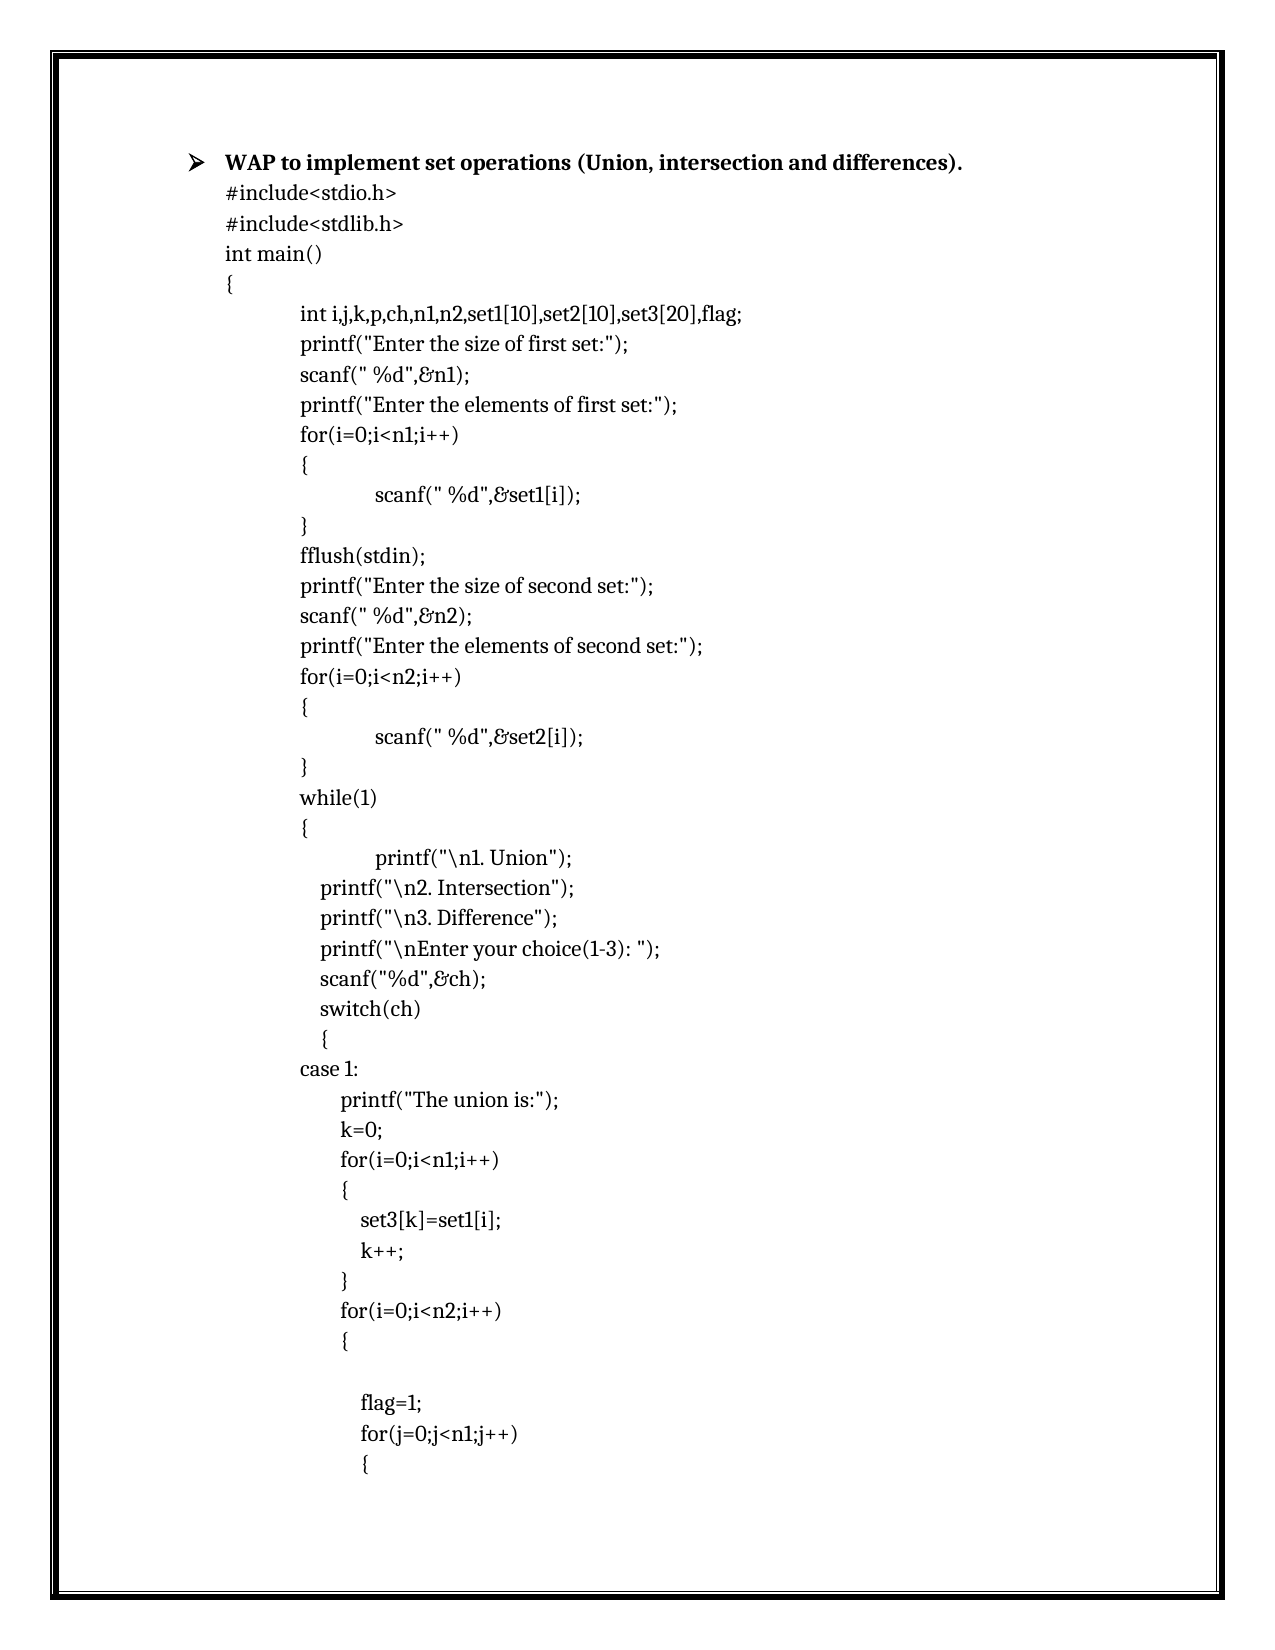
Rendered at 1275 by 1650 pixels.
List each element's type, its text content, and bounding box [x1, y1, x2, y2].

list for(i=0;i<n1;i++) [225, 422, 1125, 448]
list scanf(" %d",&n2); [225, 603, 1125, 629]
list for(i=0;i<n1;i++) [225, 1147, 1125, 1173]
list int i,j,k,p,ch,n1,n2,set1[10],set2[10],set3[20],flag; [225, 301, 1125, 327]
list printf("\n3. Difference"); [225, 905, 1125, 932]
list int main() [225, 241, 1125, 267]
list printf("Enter the elements of first set:"); [225, 392, 1125, 418]
list #include<stdio.h> [225, 180, 1125, 207]
list { [225, 1177, 1125, 1203]
list case 1: [225, 1056, 1125, 1083]
list for(i=0;i<n2;i++) [225, 1298, 1125, 1324]
list printf("Enter the size of second set:"); [225, 573, 1125, 599]
list WAP to implement set operations (Union, intersection and differences). [187, 150, 1125, 176]
list scanf(" %d",&n1); [225, 361, 1125, 388]
list #include<stdlib.h> [225, 210, 1125, 237]
list { [225, 271, 1125, 297]
list { [225, 814, 1125, 841]
list scanf(" %d",&set2[i]); [225, 724, 1125, 750]
list printf("\n2. Intersection"); [225, 875, 1125, 901]
list printf("The union is:"); [225, 1086, 1125, 1113]
list { [225, 1026, 1125, 1052]
list k++; [225, 1237, 1125, 1264]
list } [225, 1268, 1125, 1294]
list printf("Enter the elements of second set:"); [225, 633, 1125, 660]
list } [225, 754, 1125, 781]
list { [225, 1328, 1125, 1354]
list for(i=0;i<n2;i++) [225, 663, 1125, 690]
list printf("\nEnter your choice(1-3): "); [225, 935, 1125, 962]
list while(1) [225, 784, 1125, 811]
list set3[k]=set1[i]; [225, 1207, 1125, 1234]
list printf("Enter the size of first set:"); [225, 331, 1125, 358]
list scanf(" %d",&set1[i]); [225, 482, 1125, 509]
list { [225, 694, 1125, 720]
list for(j=0;j<n1;j++) [225, 1420, 1125, 1447]
list { [225, 452, 1125, 478]
list k=0; [225, 1117, 1125, 1143]
list flag=1; [225, 1390, 1125, 1417]
list printf("\n1. Union"); [225, 845, 1125, 871]
list } [225, 512, 1125, 539]
list { [225, 1451, 1125, 1477]
list scanf("%d",&ch); [225, 966, 1125, 992]
list fflush(stdin); [225, 543, 1125, 569]
list switch(ch) [225, 996, 1125, 1022]
